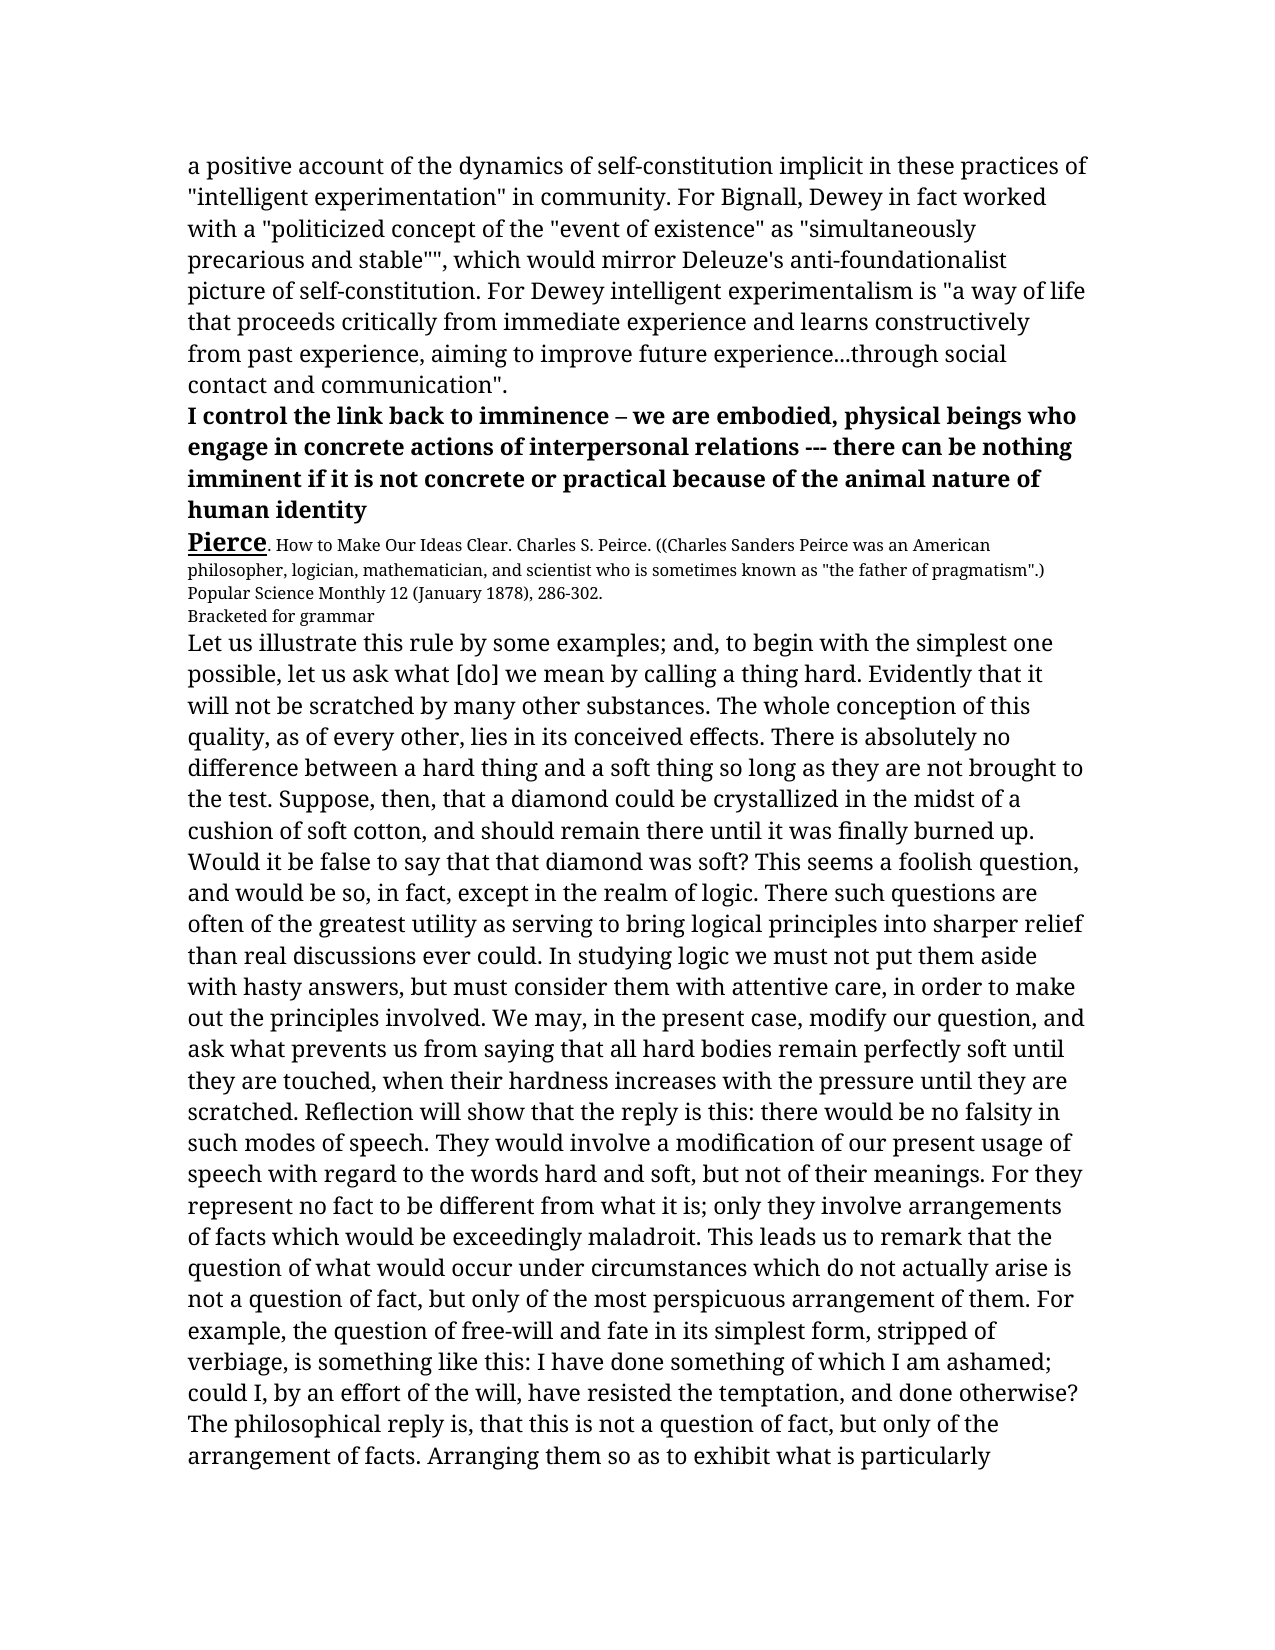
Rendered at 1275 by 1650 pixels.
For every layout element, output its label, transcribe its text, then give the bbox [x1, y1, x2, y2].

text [187, 627, 1087, 1471]
text Bracketed for grammar [187, 604, 1087, 627]
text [187, 150, 1087, 400]
subtitle I control the link back to imminence – we are embodied, physical beings who engage in concrete actions of interpersonal relations --- there can be nothing imminent if it is not concrete or practical because of the animal nature of human identity [187, 400, 1087, 525]
text Pierce. How to Make Our Ideas Clear. Charles S. Peirce. ((Charles Sanders Peirce was an American philosopher, logician, mathematician, and scientist who is sometimes known as "the father of pragmatism".) Popular Science Monthly 12 (January 1878), 286-302. [187, 525, 1087, 604]
